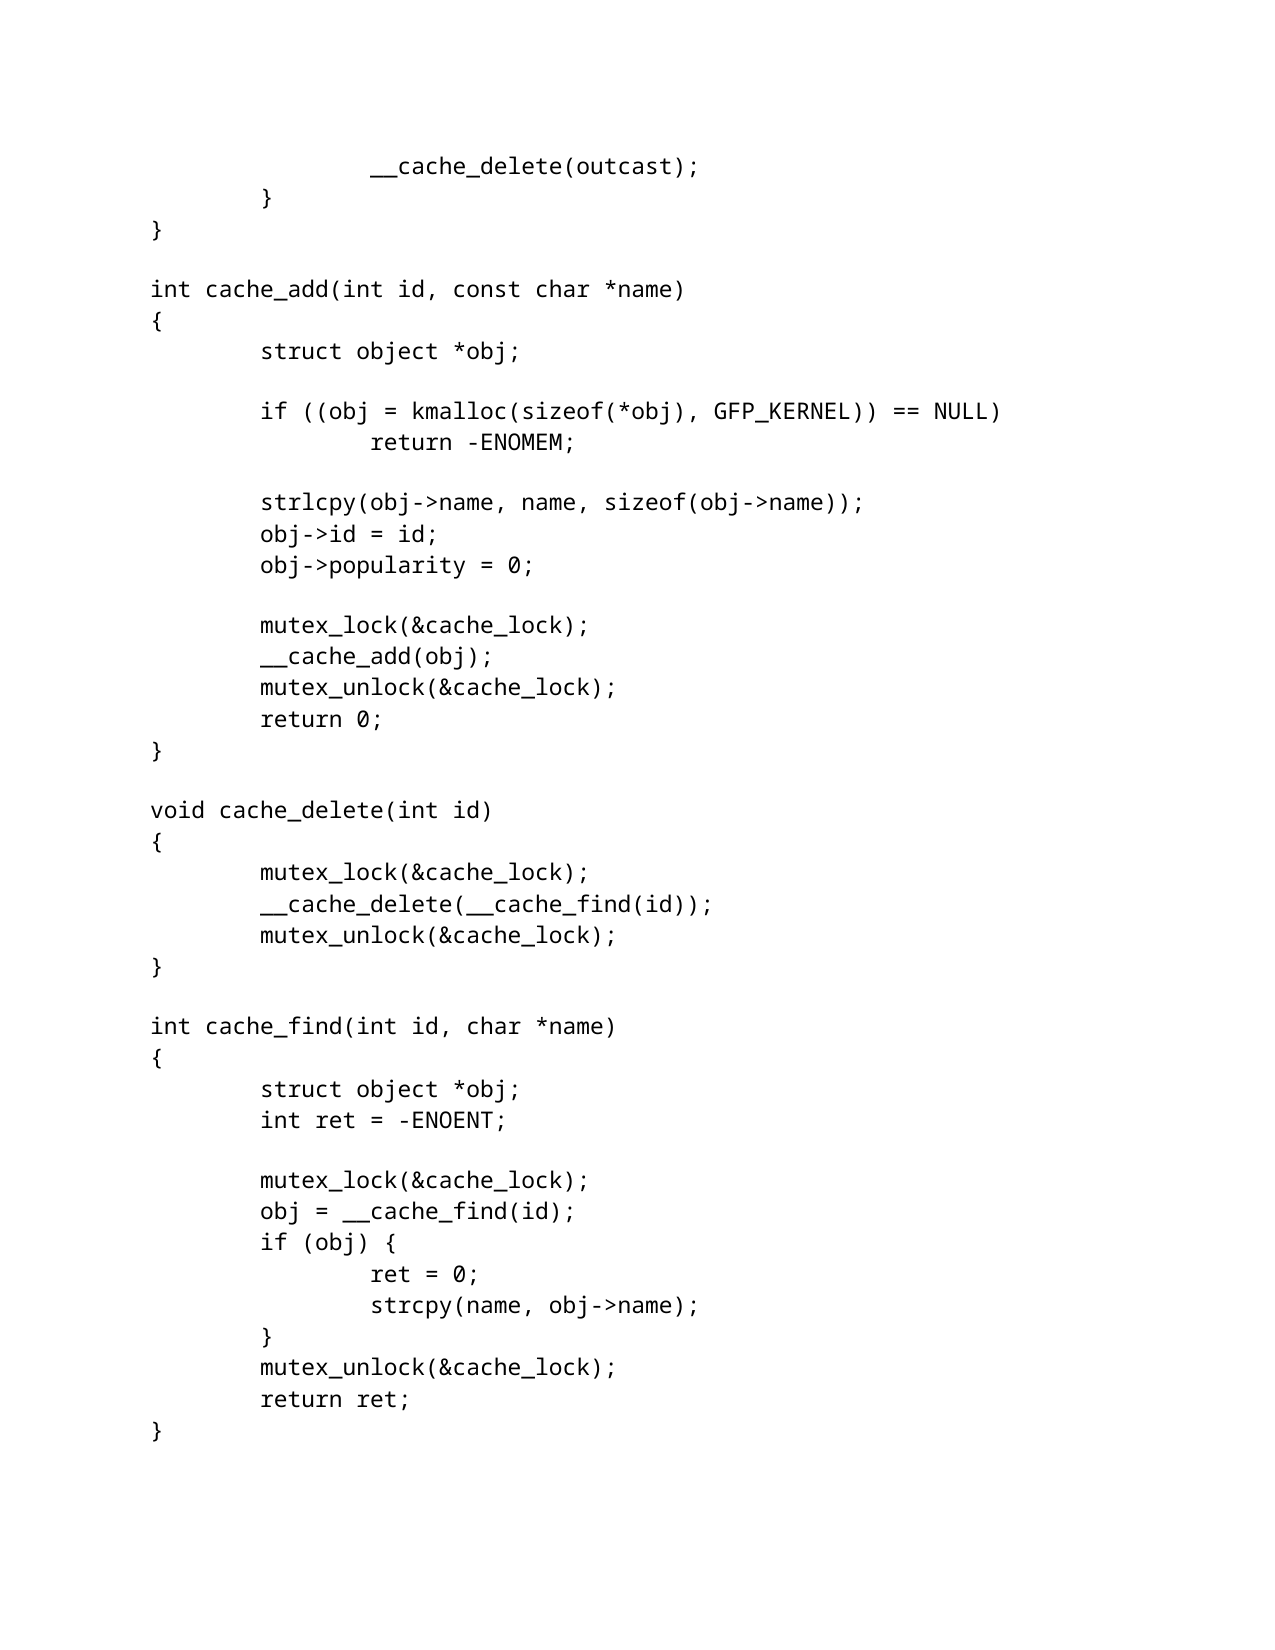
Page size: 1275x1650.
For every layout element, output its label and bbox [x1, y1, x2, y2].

text [150, 150, 1125, 1445]
